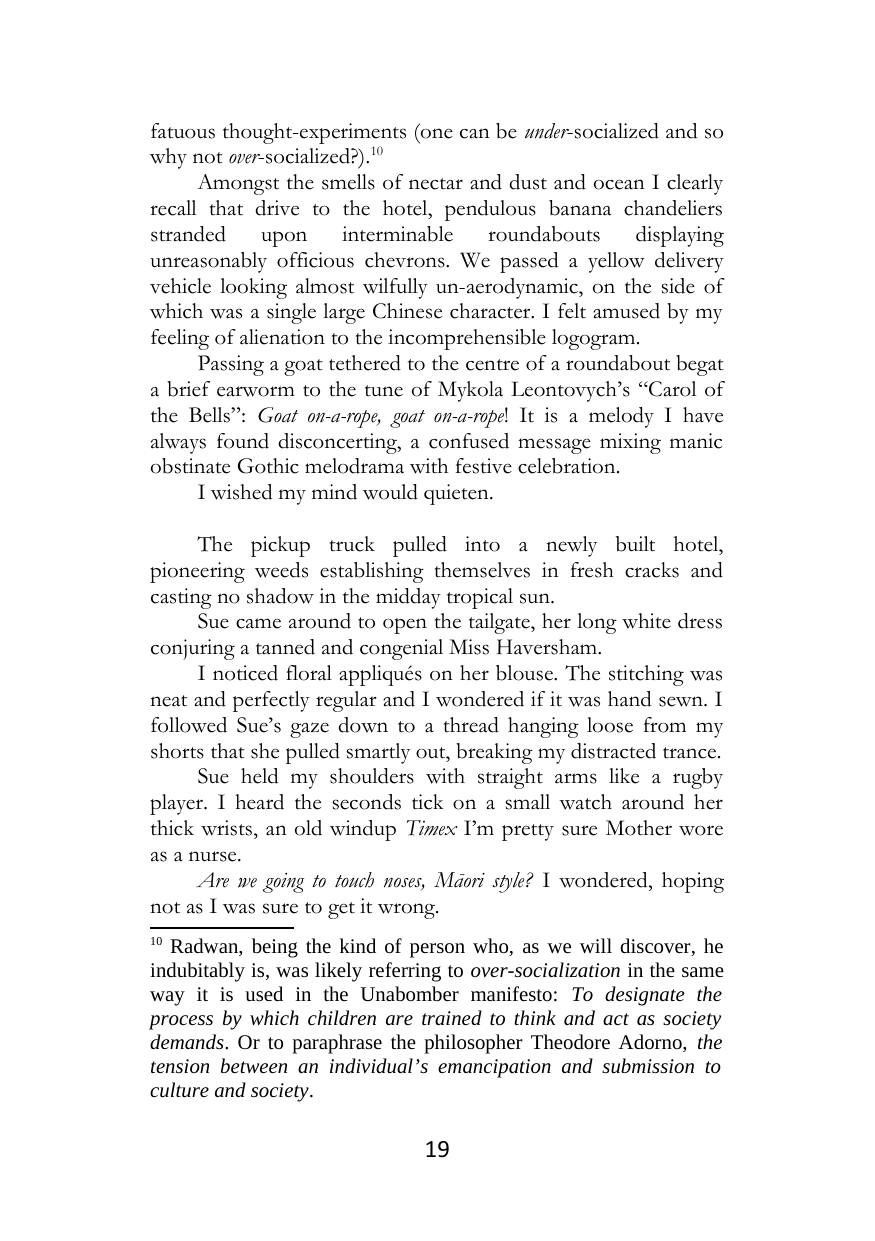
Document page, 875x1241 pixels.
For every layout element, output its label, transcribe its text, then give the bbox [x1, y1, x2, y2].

text I noticed floral appliqués on her blouse. The stitching was neat and perfectly regular and I wondered if it was hand sewn. I followed Sue’s gaze down to a thread hanging loose from my shorts that she pulled smartly out, breaking my distracted trance. [150, 661, 724, 764]
text Amongst the smells of nectar and dust and ocean I clearly recall that drive to the hotel, pendulous banana chandeliers stranded upon interminable roundabouts displaying unreasonably officious chevrons. We passed a yellow delivery vehicle looking almost wilfully un-aerodynamic, on the side of which was a single large Chinese character. I felt amused by my feeling of alienation to the incomprehensible logogram. [150, 170, 724, 351]
text The pickup truck pulled into a newly built hotel, pioneering weeds establishing themselves in fresh cracks and casting no shadow in the midday tropical sun. [150, 532, 724, 609]
text Passing a goat tethered to the centre of a roundabout begat a brief earworm to the tune of Mykola Leontovych’s “Carol of the Bells”: Goat on-a-rope, goat on-a-rope! It is a melody I have always found disconcerting, a confused message mixing manic obstinate Gothic melodrama with festive celebration. [150, 351, 724, 480]
text I wished my mind would quieten. [150, 480, 724, 506]
text Sue came around to open the tailgate, her long white dress conjuring a tanned and congenial Miss Haversham. [150, 609, 724, 661]
text Sue held my shoulders with straight arms like a rugby player. I heard the seconds tick on a small watch around her thick wrists, an old windup Timex I’m pretty sure Mother wore as a nurse. [150, 764, 724, 867]
text Are we going to touch noses, Māori style? I wondered, hoping not as I was sure to get it wrong. [150, 867, 724, 919]
